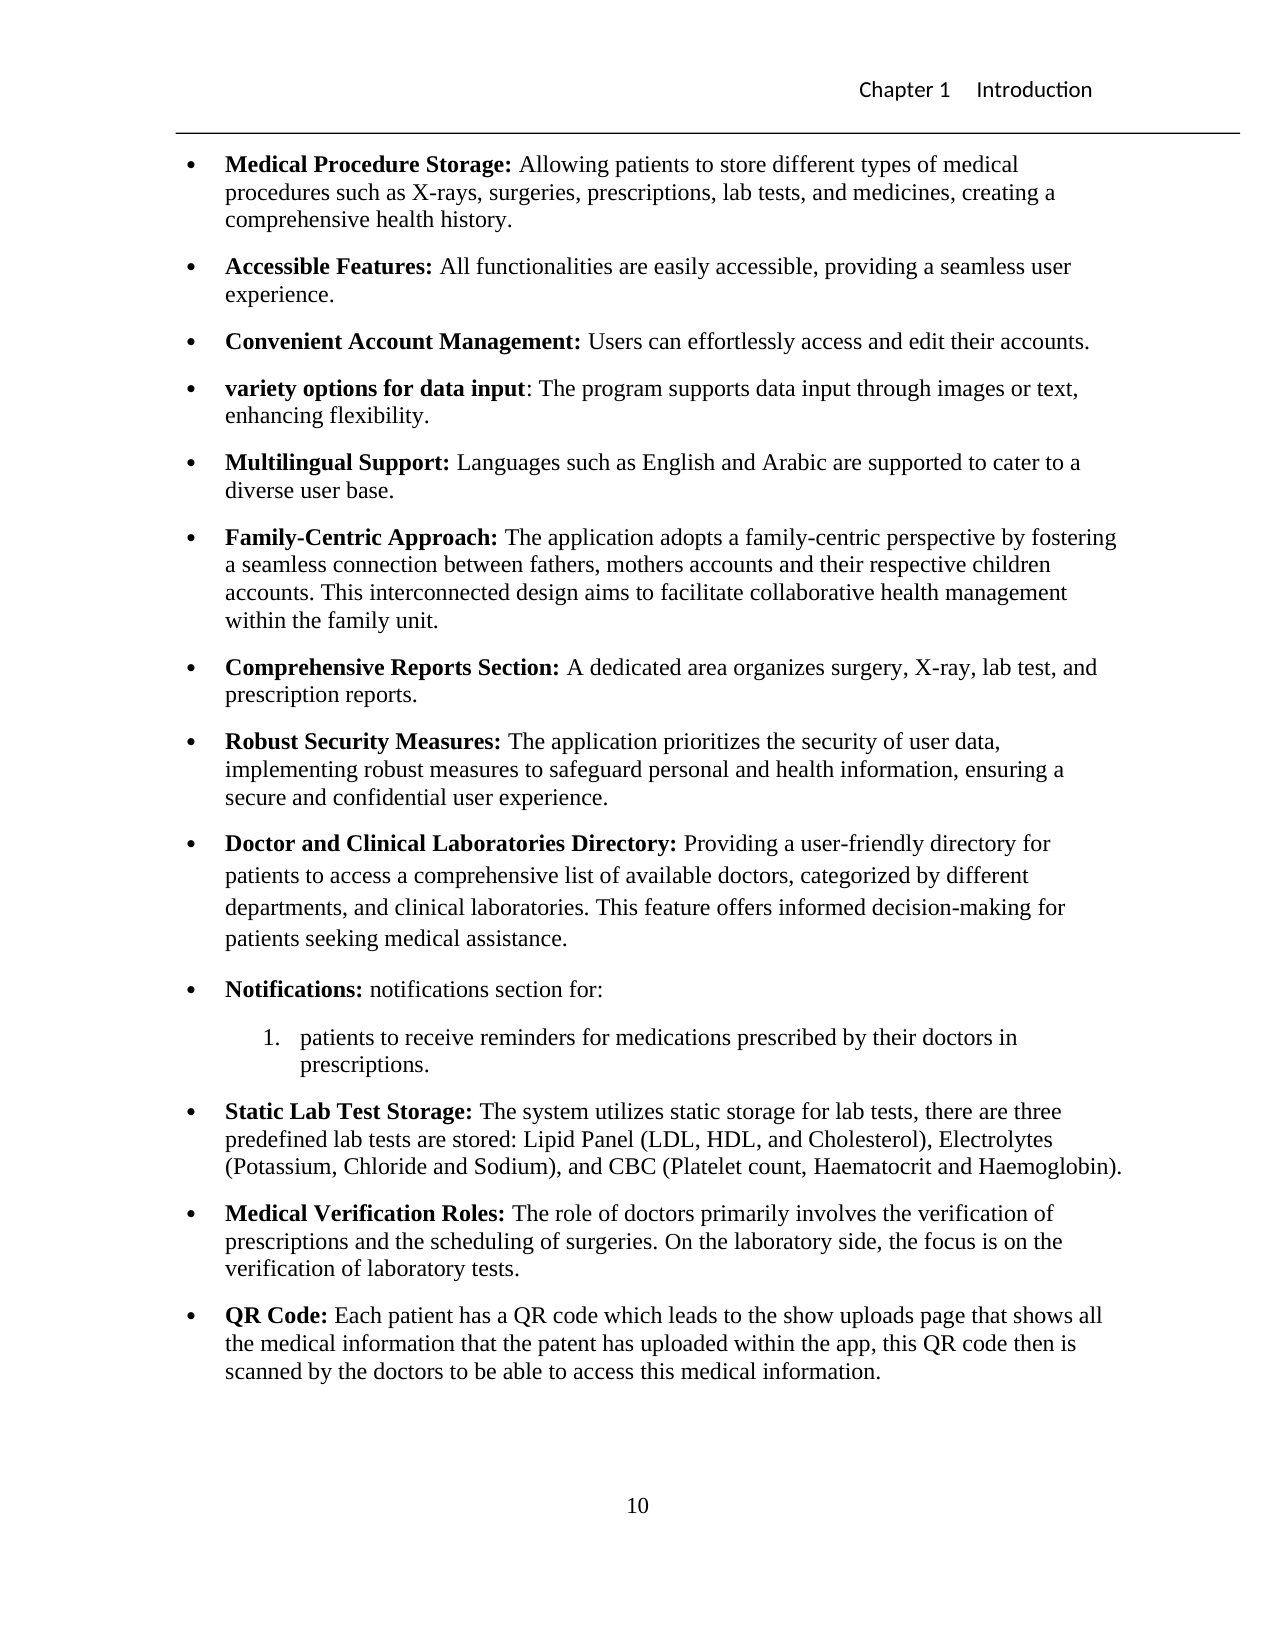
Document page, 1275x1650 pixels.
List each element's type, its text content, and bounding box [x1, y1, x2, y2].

list QR Code: Each patient has a QR code which leads to the show uploads page that shows all the medical information that the patent has uploaded within the app, this QR code then is scanned by the doctors to be able to access this medical information. [187, 1301, 1125, 1384]
list Convenient Account Management: Users can effortlessly access and edit their accounts. [187, 327, 1125, 354]
list Medical Verification Roles: The role of doctors primarily involves the verification of prescriptions and the scheduling of surgeries. On the laboratory side, the focus is on the verification of laboratory tests. [187, 1199, 1125, 1282]
list Static Lab Test Storage: The system utilizes static storage for lab tests, there are three predefined lab tests are stored: Lipid Panel (LDL, HDL, and Cholesterol), Electrolytes (Potassium, Chloride and Sodium), and CBC (Platelet count, Haematocrit and Haemoglobin). [187, 1097, 1125, 1180]
list variety options for data input: The program supports data input through images or text, enhancing flexibility. [187, 374, 1125, 429]
list Notifications: notifications section for: [187, 976, 1125, 1003]
list Medical Procedure Storage: Allowing patients to store different types of medical procedures such as X-rays, surgeries, prescriptions, lab tests, and medicines, creating a comprehensive health history. [187, 150, 1125, 233]
list patients to receive reminders for medications prescribed by their doctors in prescriptions. [262, 1022, 1125, 1078]
list Doctor and Clinical Laboratories Directory: Providing a user-friendly directory for patients to access a comprehensive list of available doctors, categorized by different departments, and clinical laboratories. This feature offers informed decision-making for patients seeking medical assistance. [187, 829, 1125, 952]
list Family-Centric Approach: The application adopts a family-centric perspective by fostering a seamless connection between fathers, mothers accounts and their respective children accounts. This interconnected design aims to facilitate collaborative health management within the family unit. [187, 523, 1125, 633]
list Accessible Features: All functionalities are easily accessible, providing a seamless user experience. [187, 252, 1125, 307]
list Comprehensive Reports Section: A dedicated area organizes surgery, X-ray, lab test, and prescription reports. [187, 653, 1125, 708]
list Multilingual Support: Languages such as English and Arabic are supported to cater to a diverse user base. [187, 448, 1125, 503]
list Robust Security Measures: The application prioritizes the security of user data, implementing robust measures to safeguard personal and health information, ensuring a secure and confidential user experience. [187, 727, 1125, 810]
